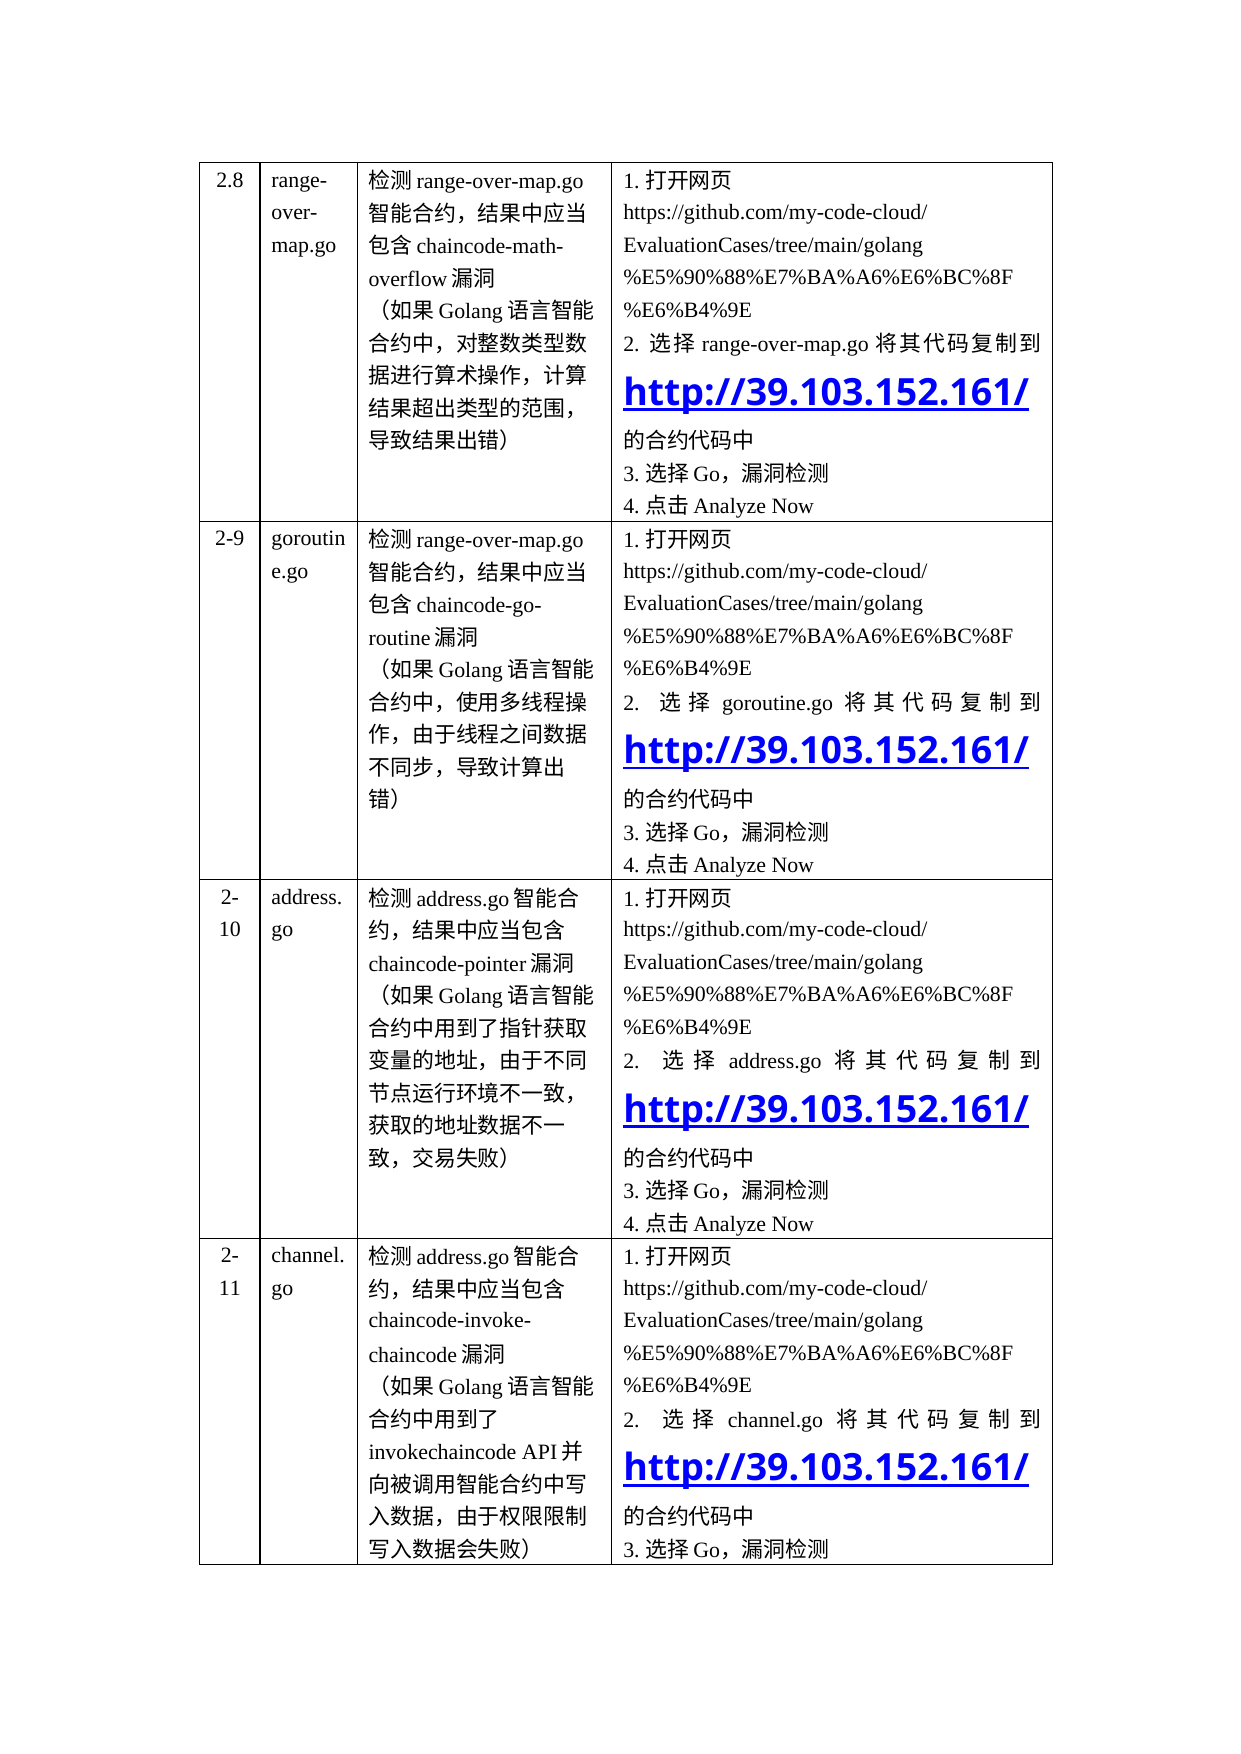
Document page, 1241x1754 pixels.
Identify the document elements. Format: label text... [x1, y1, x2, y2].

table_cell 检测range-over-map.go智能合约，结果中应当包含chaincode-go-routine漏洞 （如果Golang语言智能合约中，使用多线程操作，由于线程之间数据不同步，导致计算出错） [358, 522, 611, 879]
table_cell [612, 163, 1052, 521]
table_cell 检测address.go智能合约，结果中应当包含chaincode-pointer漏洞 （如果Golang语言智能合约中用到了指针获取变量的地址，由于不同节点运行环境不一致，获取的地址数据不一致，交易失败） [358, 880, 611, 1238]
table_cell channel.go [261, 1239, 357, 1564]
table_cell address.go [261, 880, 357, 1238]
table_cell range-over-map.go [261, 163, 357, 521]
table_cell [358, 1239, 611, 1564]
table_cell 2-11 [200, 1239, 259, 1564]
table_cell 2.8 [200, 163, 259, 521]
table_cell 检测range-over-map.go智能合约，结果中应当包含chaincode-math-overflow漏洞 （如果Golang语言智能合约中，对整数类型数据进行算术操作，计算结果超出类型的范围，导致结果出错） [358, 163, 611, 521]
table_cell 1. 打开网页 https://github.com/my-code-cloud/EvaluationCases/tree/main/golang%E5%90%88%E7%BA%A6%E6%BC%8F%E6%B4%9E 2. 选择address.go将其代码复制到http://39.103.152.161/的合约代码中 3. 选择Go，漏洞检测 4. 点击Analyze Now [612, 880, 1052, 1238]
table_cell 2-9 [200, 522, 259, 879]
table_cell goroutine.go [261, 522, 357, 879]
table_cell 1. 打开网页 https://github.com/my-code-cloud/EvaluationCases/tree/main/golang%E5%90%88%E7%BA%A6%E6%BC%8F%E6%B4%9E 2. 选择goroutine.go将其代码复制到http://39.103.152.161/的合约代码中 3. 选择Go，漏洞检测 4. 点击Analyze Now [612, 522, 1052, 879]
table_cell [612, 1239, 1052, 1564]
table_cell 2-10 [200, 880, 259, 1238]
